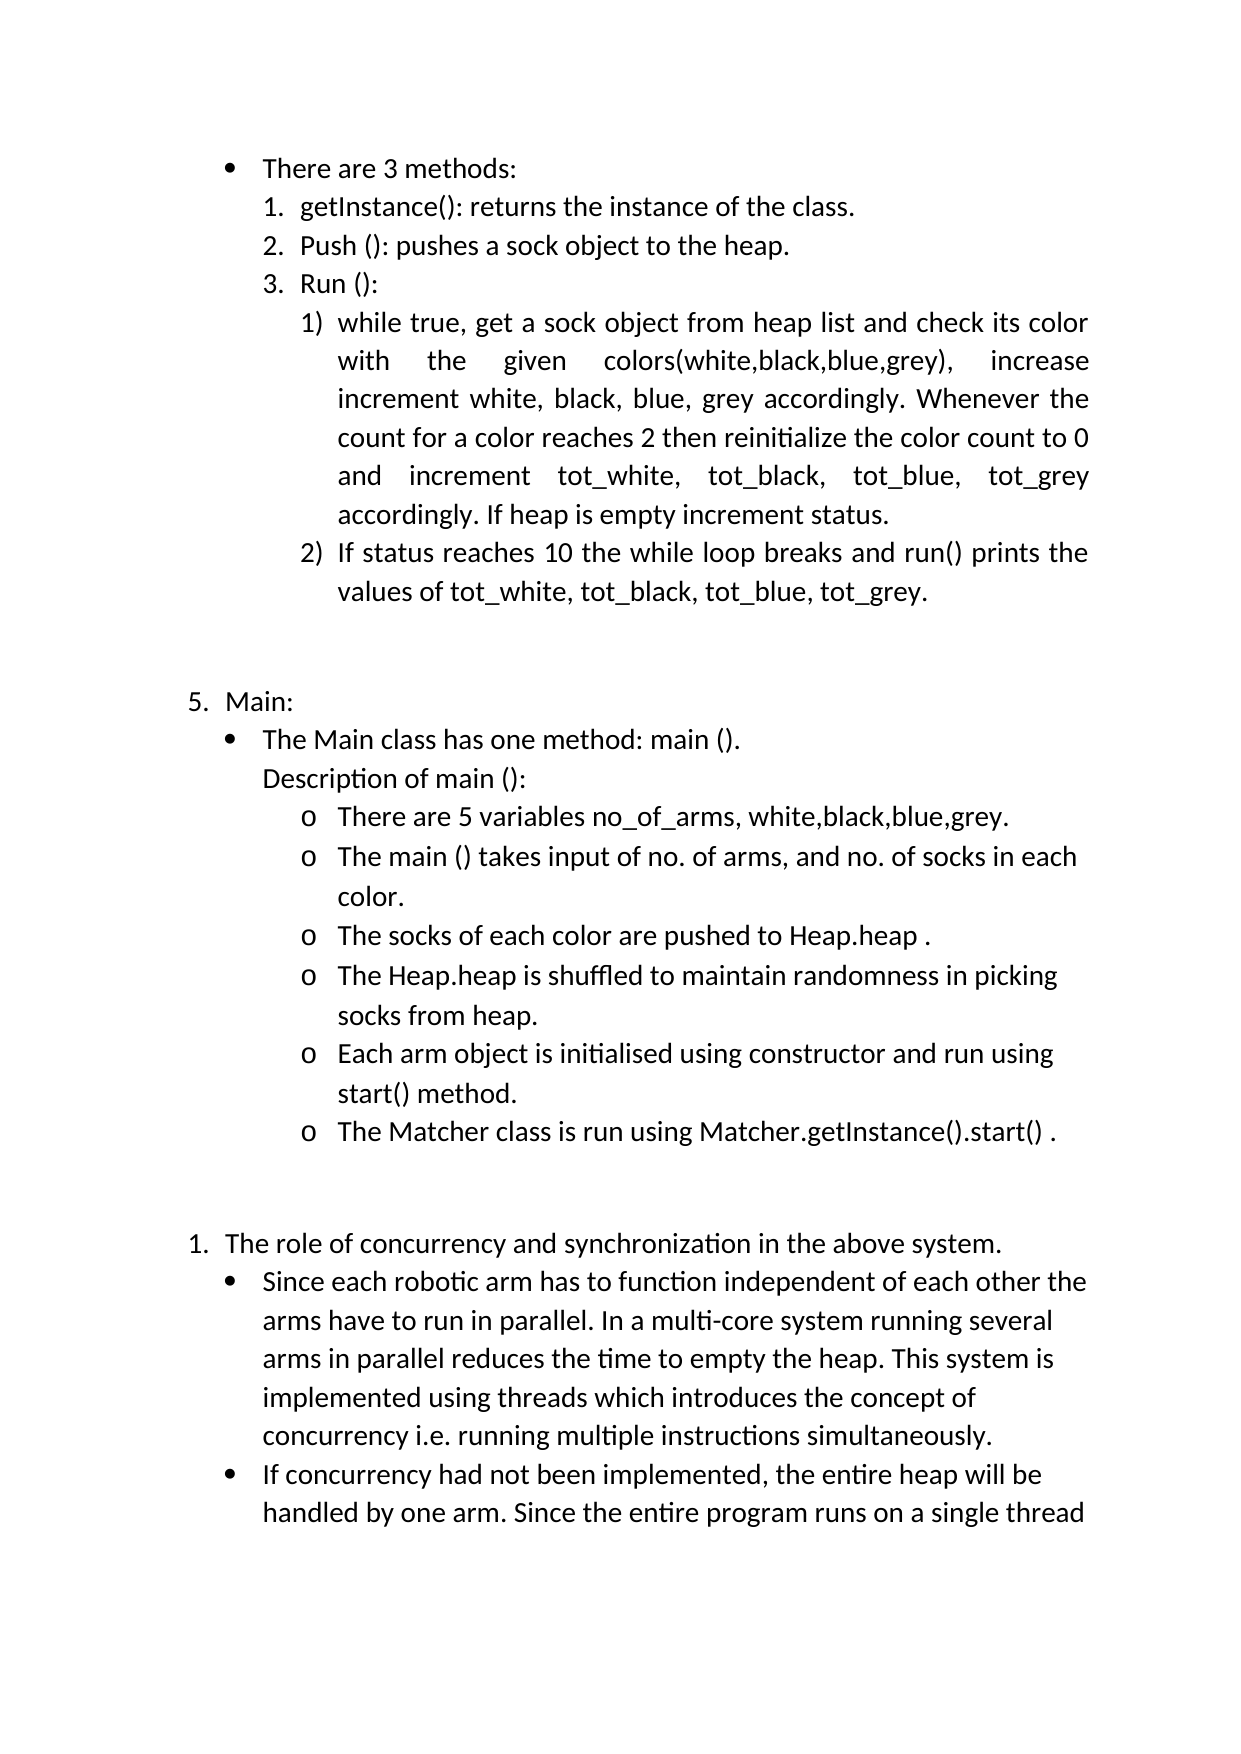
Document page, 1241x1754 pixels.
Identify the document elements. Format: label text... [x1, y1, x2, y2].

list If status reaches 10 the while loop breaks and run() prints the values of tot_white, tot_black, tot_blue, tot_grey. [300, 534, 1090, 608]
list Each arm object is initialised using constructor and run using start() method. [300, 1035, 1090, 1111]
list There are 3 methods: [225, 150, 1090, 186]
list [225, 1456, 1090, 1530]
list Main: [187, 683, 1090, 719]
list The socks of each color are pushed to Heap.heap . [300, 917, 1090, 954]
list while true, get a sock object from heap list and check its color with the given colors(white,black,blue,grey), increase increment white, black, blue, grey accordingly. Whenever the count for a color reaches 2 then reinitialize the color count to 0 and increment tot_white, tot_black, tot_blue, tot_grey accordingly. If heap is empty increment status. [300, 304, 1090, 532]
list The main () takes input of no. of arms, and no. of socks in each color. [300, 838, 1090, 914]
list getInstance(): returns the instance of the class. [262, 188, 1090, 224]
list Run (): [262, 265, 1090, 301]
list The Heap.heap is shuffled to maintain randomness in picking socks from heap. [300, 957, 1090, 1032]
list Push (): pushes a sock object to the heap. [262, 227, 1090, 262]
list There are 5 variables no_of_arms, white,black,blue,grey. [300, 798, 1090, 835]
list The role of concurrency and synchronization in the above system. [187, 1225, 1090, 1261]
list Description of main (): [262, 760, 1090, 796]
list The Main class has one method: main (). [225, 721, 1090, 757]
list Since each robotic arm has to function independent of each other the arms have to run in parallel. In a multi-core system running several arms in parallel reduces the time to empty the heap. This system is implemented using threads which introduces the concept of concurrency i.e. running multiple instructions simultaneously. [225, 1263, 1090, 1453]
list The Matcher class is run using Matcher.getInstance().start() . [300, 1113, 1090, 1150]
